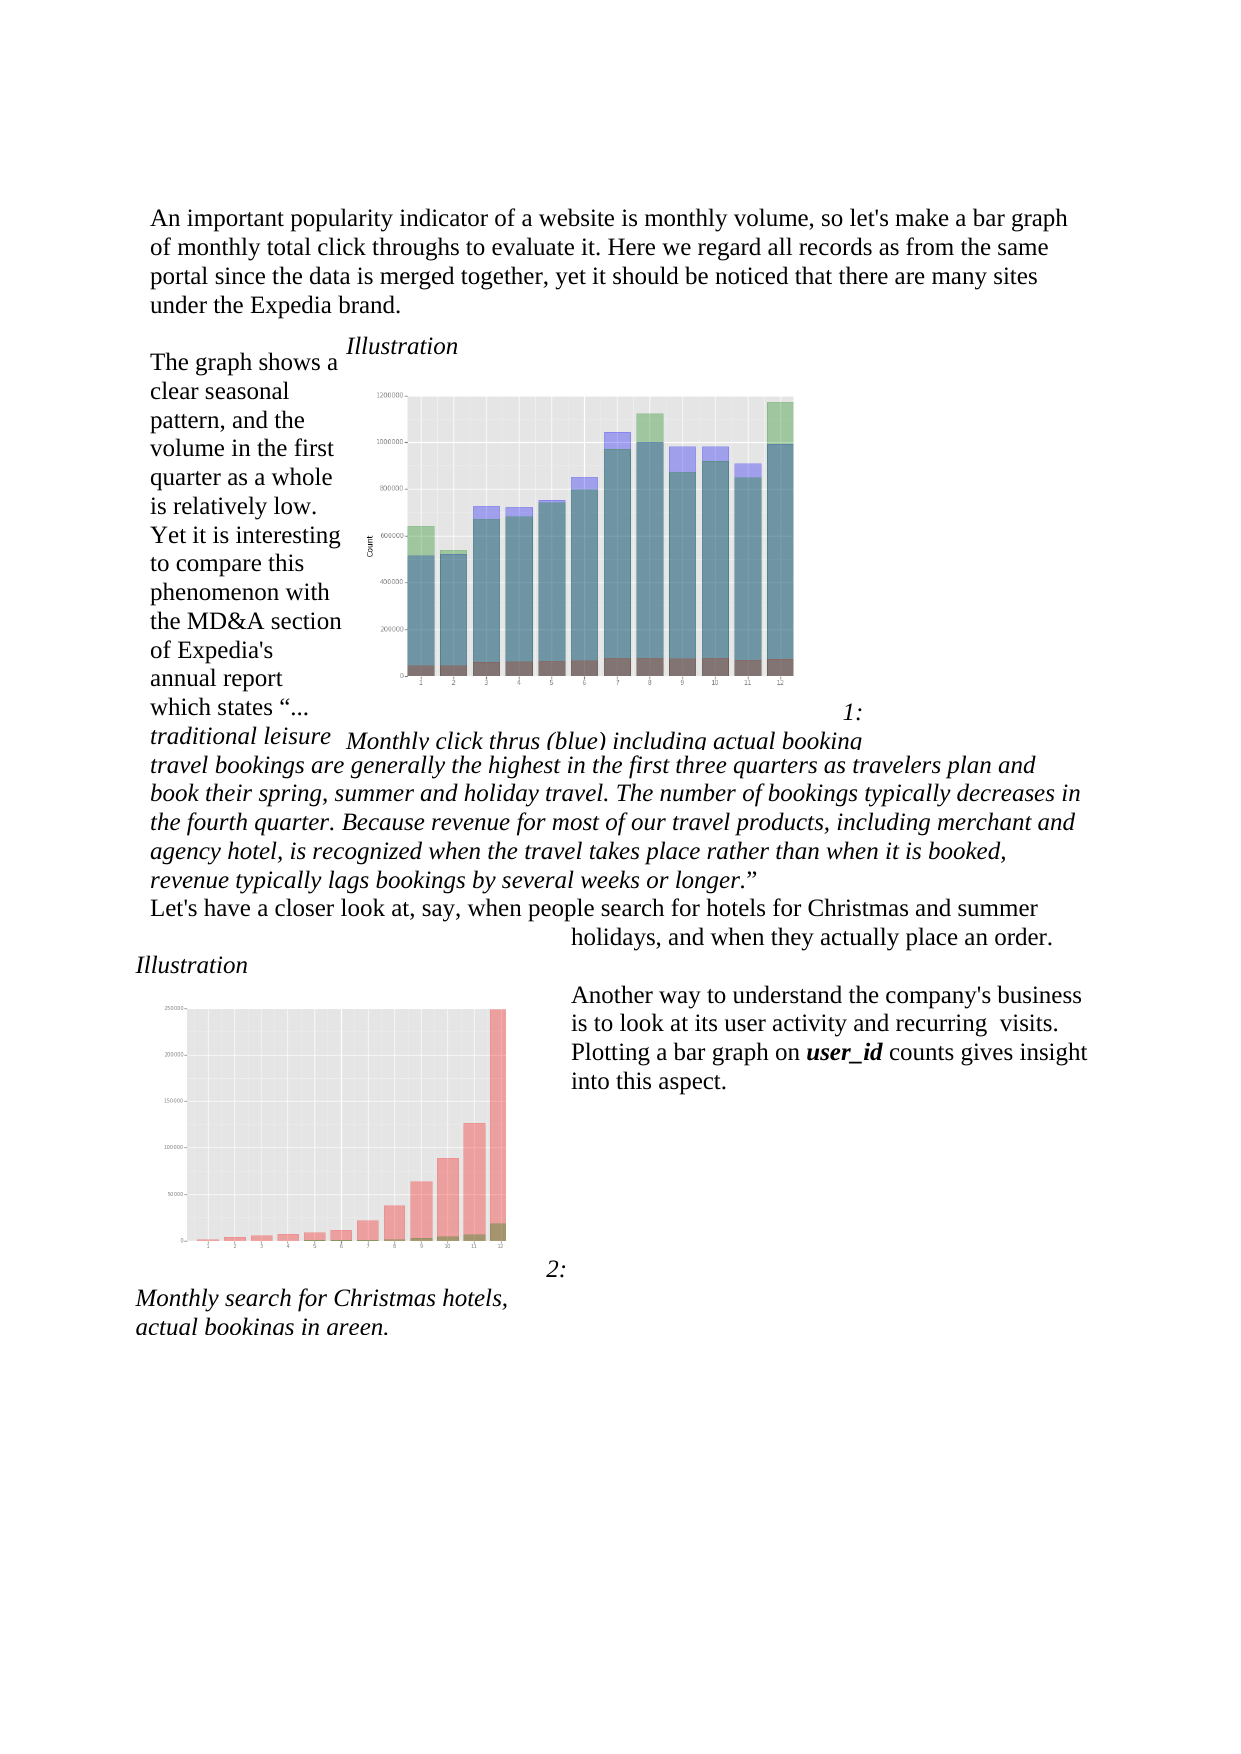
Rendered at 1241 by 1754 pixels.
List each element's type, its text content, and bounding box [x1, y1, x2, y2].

text An important popularity indicator of a website is monthly volume, so let's make a bar graph of monthly total click throughs to evaluate it. Here we regard all records as from the same portal since the data is merged together, yet it should be noticed that there are many sites under the Expedia brand. [150, 203, 1090, 318]
picture [135, 978, 547, 1278]
picture [345, 359, 843, 721]
text Let's have a closer look at, say, when people search for hotels for Christmas and summer holidays, and when they actually place an order. [150, 893, 1090, 951]
text Another way to understand the company's business is to look at its user activity and recurring visits. Plotting a bar graph on user_id counts gives insight into this aspect. [547, 980, 1090, 1095]
